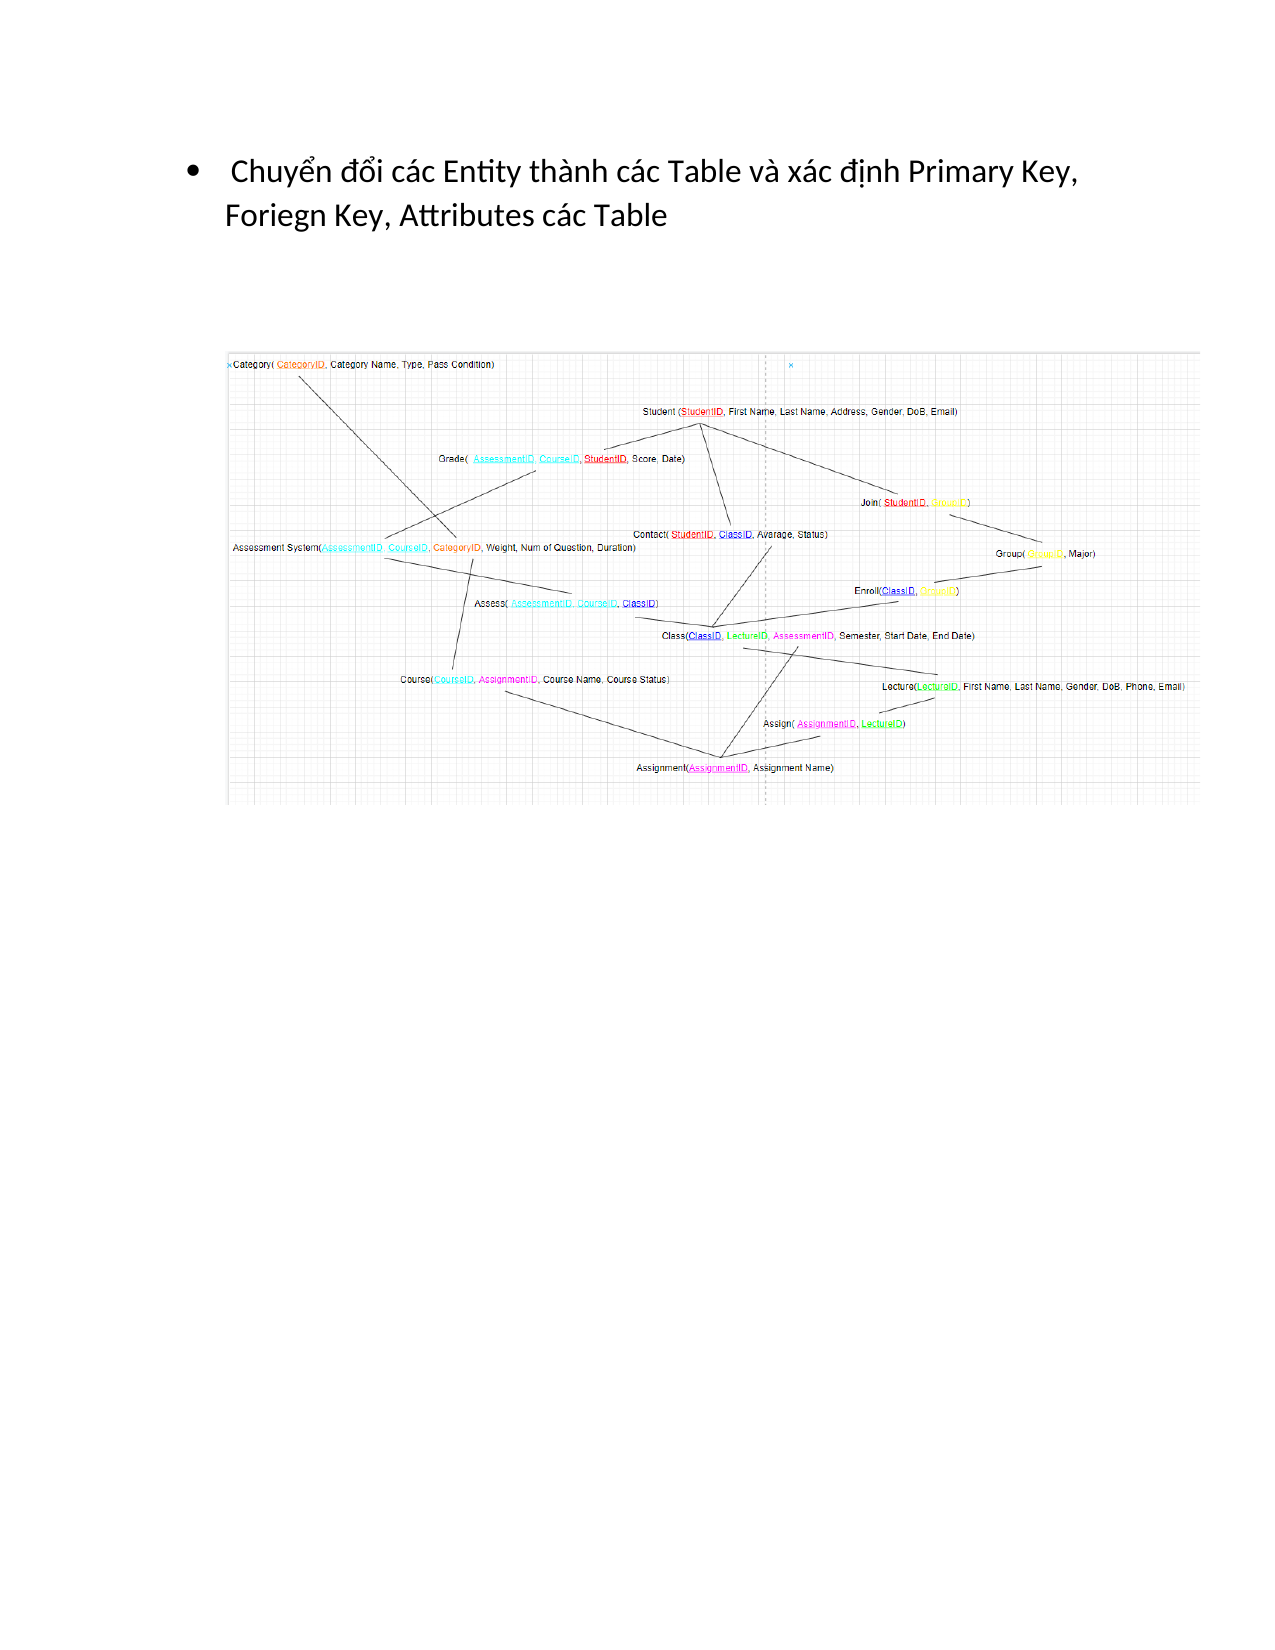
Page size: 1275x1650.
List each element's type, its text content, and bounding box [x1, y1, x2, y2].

list Chuyển đổi các Entity thành các Table và xác định Primary Key, Foriegn Key, Attributes các Table [187, 150, 1125, 235]
picture [225, 351, 1200, 805]
